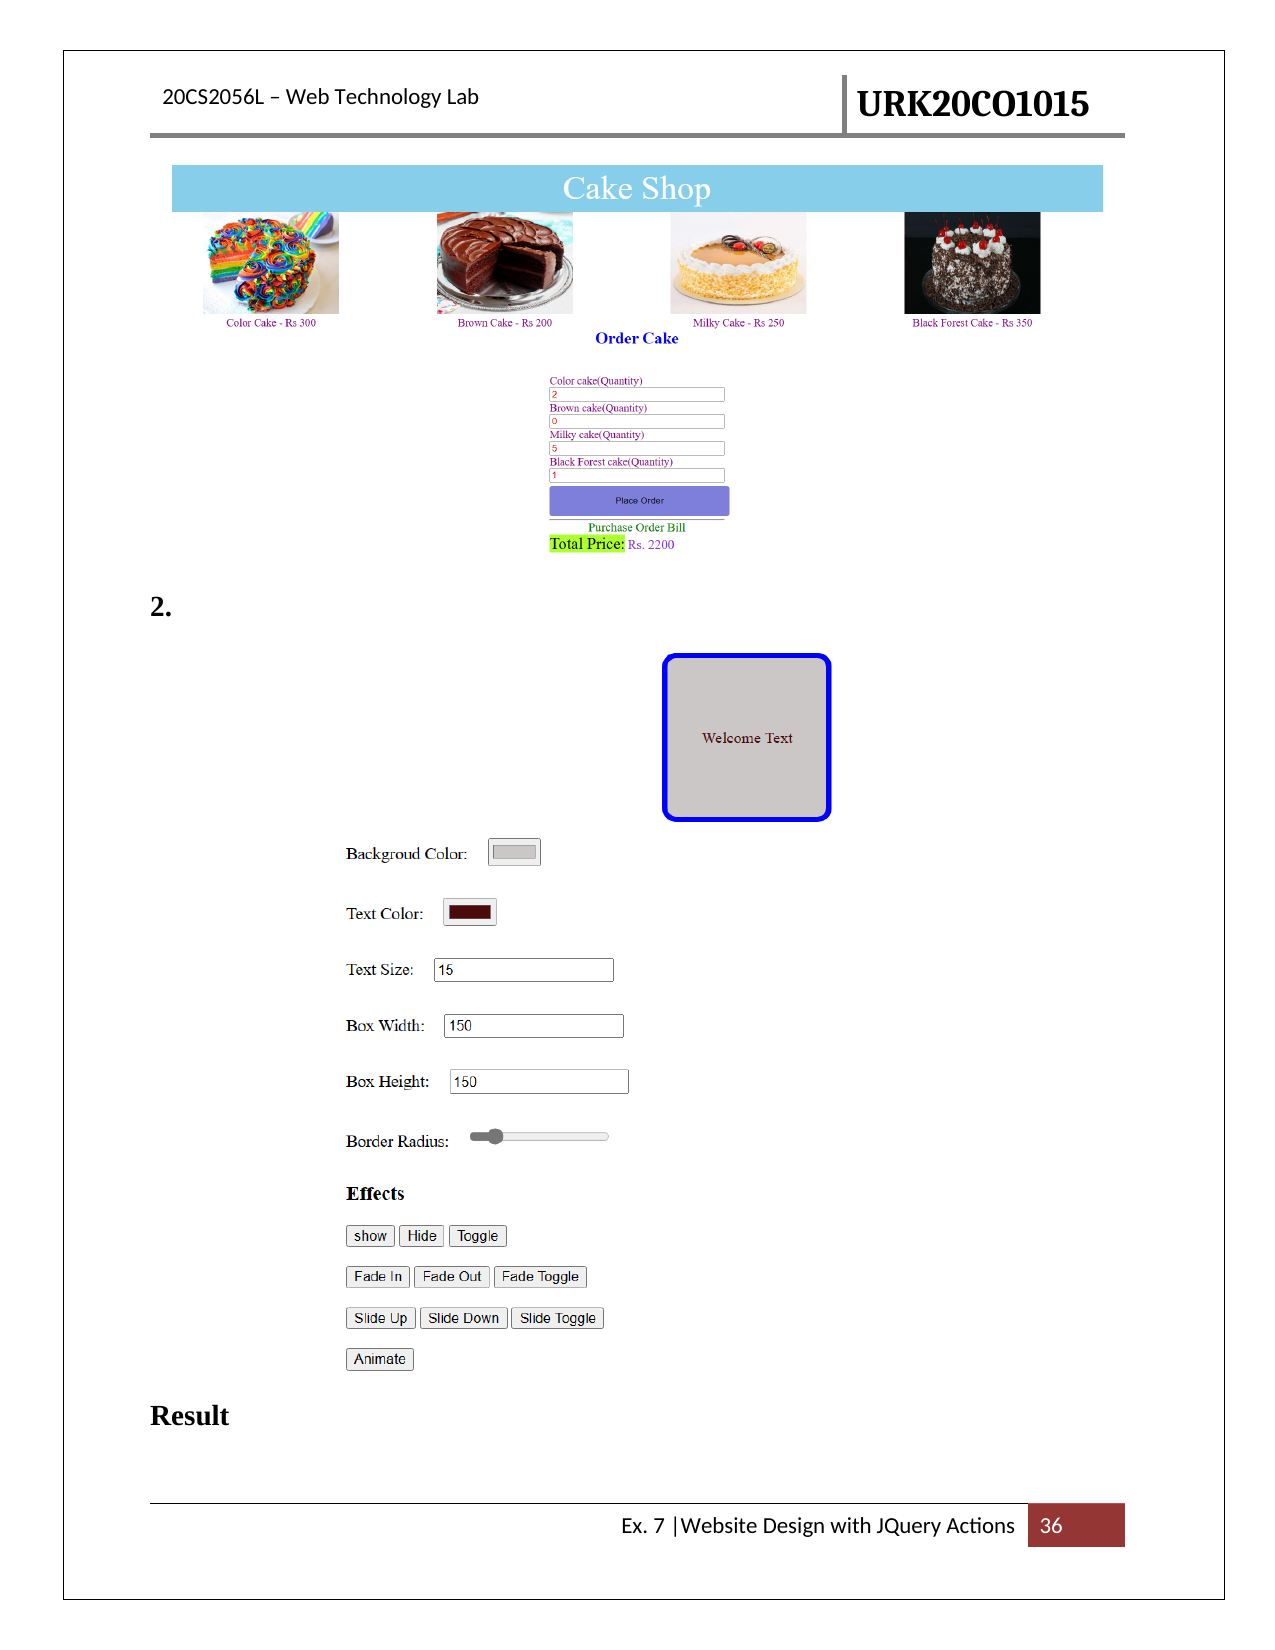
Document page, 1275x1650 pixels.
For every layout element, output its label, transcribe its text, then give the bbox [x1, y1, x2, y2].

picture [172, 165, 1104, 565]
text Result [150, 1398, 1125, 1432]
picture [339, 648, 936, 1373]
text 2. [150, 589, 1125, 623]
